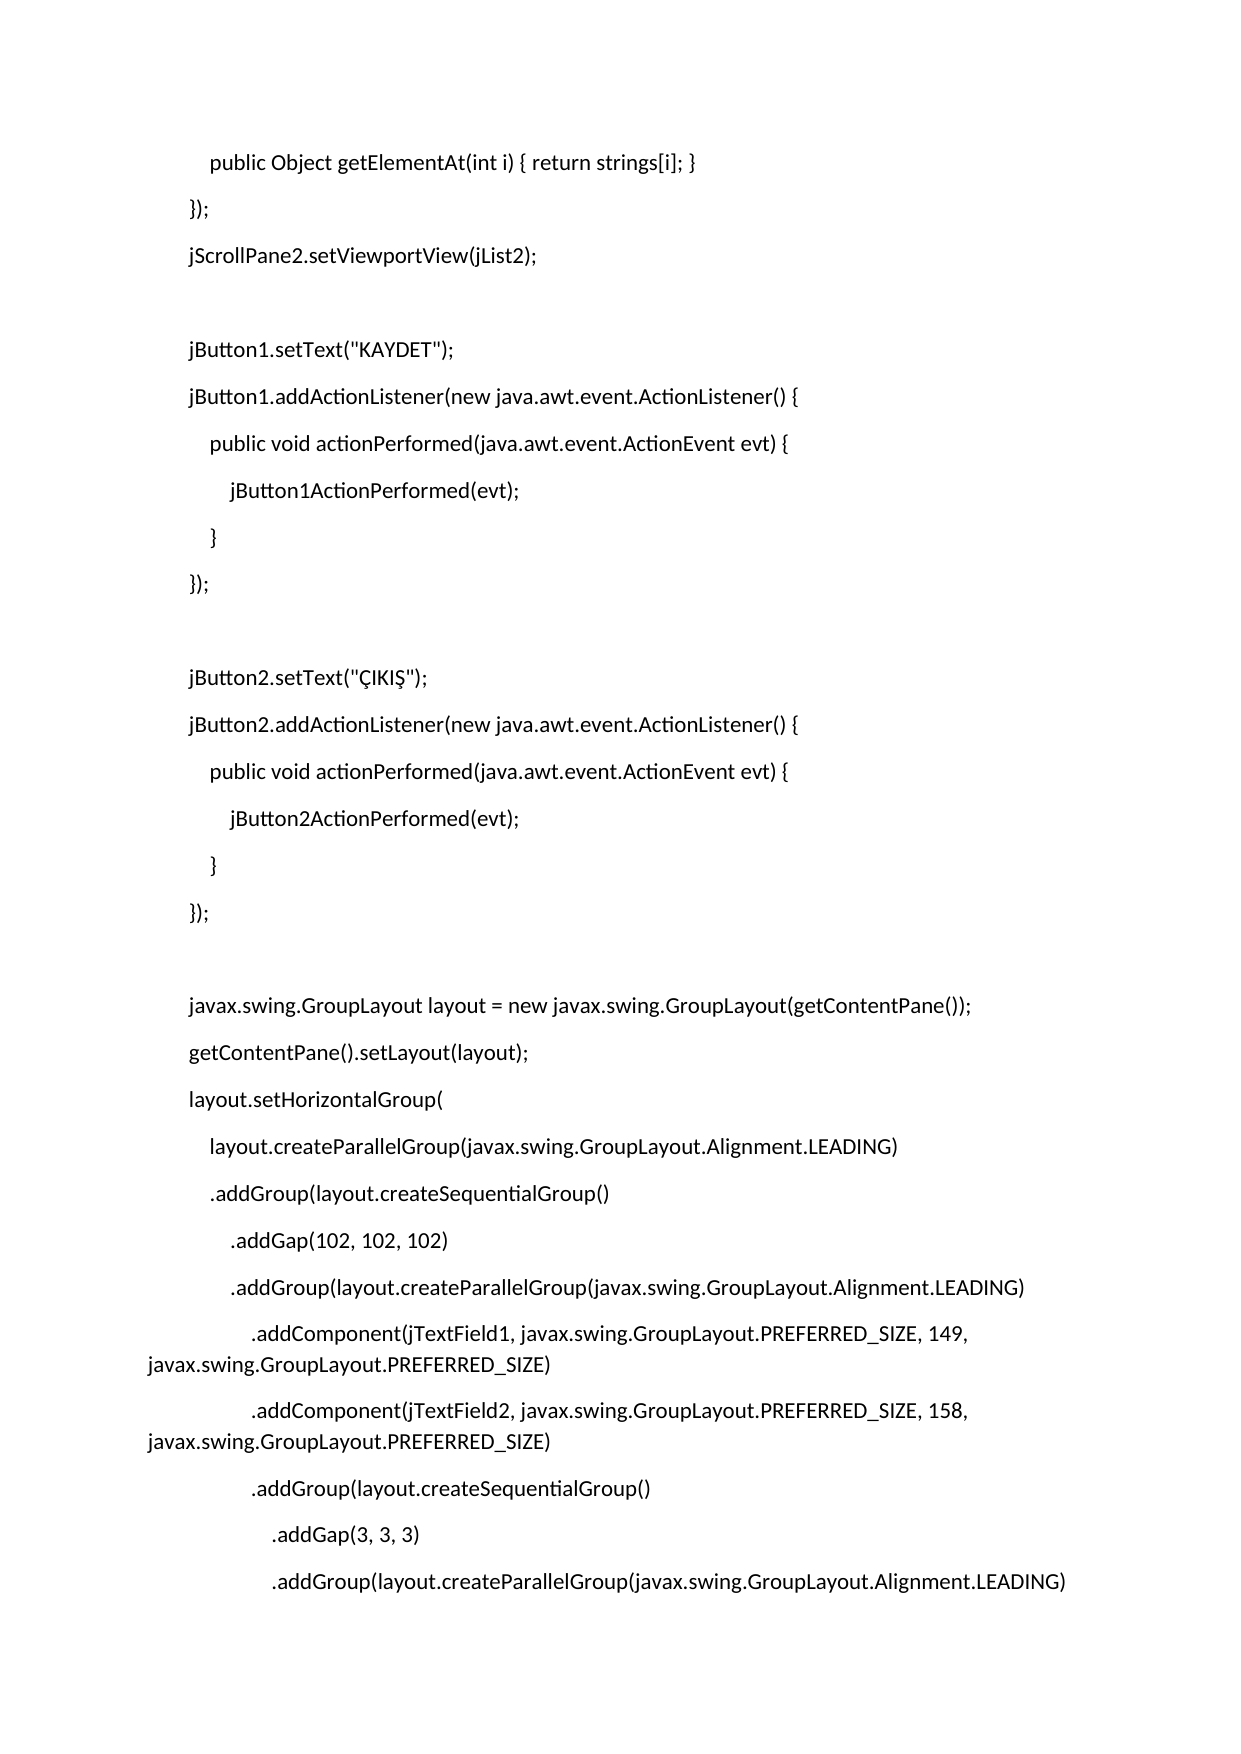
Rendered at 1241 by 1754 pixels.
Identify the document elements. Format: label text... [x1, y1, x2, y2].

text .addGroup(layout.createSequentialGroup() [148, 1179, 1093, 1207]
text javax.swing.GroupLayout layout = new javax.swing.GroupLayout(getContentPane()); [148, 991, 1093, 1019]
text jButton2.addActionListener(new java.awt.event.ActionListener() { [148, 710, 1093, 738]
text }); [148, 569, 1093, 597]
text } [148, 523, 1093, 551]
text public Object getElementAt(int i) { return strings[i]; } [148, 148, 1093, 176]
text .addComponent(jTextField1, javax.swing.GroupLayout.PREFERRED_SIZE, 149, javax.swing.GroupLayout.PREFERRED_SIZE) [148, 1319, 1093, 1378]
text public void actionPerformed(java.awt.event.ActionEvent evt) { [148, 429, 1093, 457]
text layout.createParallelGroup(javax.swing.GroupLayout.Alignment.LEADING) [148, 1132, 1093, 1160]
text public void actionPerformed(java.awt.event.ActionEvent evt) { [148, 757, 1093, 785]
text }); [148, 194, 1093, 222]
text .addGap(3, 3, 3) [148, 1521, 1093, 1548]
text getContentPane().setLayout(layout); [148, 1038, 1093, 1066]
text .addGroup(layout.createSequentialGroup() [148, 1474, 1093, 1502]
text .addGap(102, 102, 102) [148, 1226, 1093, 1254]
text layout.setHorizontalGroup( [148, 1085, 1093, 1113]
text jButton1.addActionListener(new java.awt.event.ActionListener() { [148, 382, 1093, 410]
text jButton1ActionPerformed(evt); [148, 476, 1093, 504]
text jButton1.setText("KAYDET"); [148, 335, 1093, 363]
text .addGroup(layout.createParallelGroup(javax.swing.GroupLayout.Alignment.LEADING) [148, 1567, 1093, 1595]
text .addComponent(jTextField2, javax.swing.GroupLayout.PREFERRED_SIZE, 158, javax.swing.GroupLayout.PREFERRED_SIZE) [148, 1397, 1093, 1455]
text .addGroup(layout.createParallelGroup(javax.swing.GroupLayout.Alignment.LEADING) [148, 1273, 1093, 1301]
text } [148, 851, 1093, 879]
text jButton2.setText("ÇIKIŞ"); [148, 663, 1093, 691]
text jButton2ActionPerformed(evt); [148, 804, 1093, 832]
text jScrollPane2.setViewportView(jList2); [148, 241, 1093, 269]
text }); [148, 898, 1093, 926]
